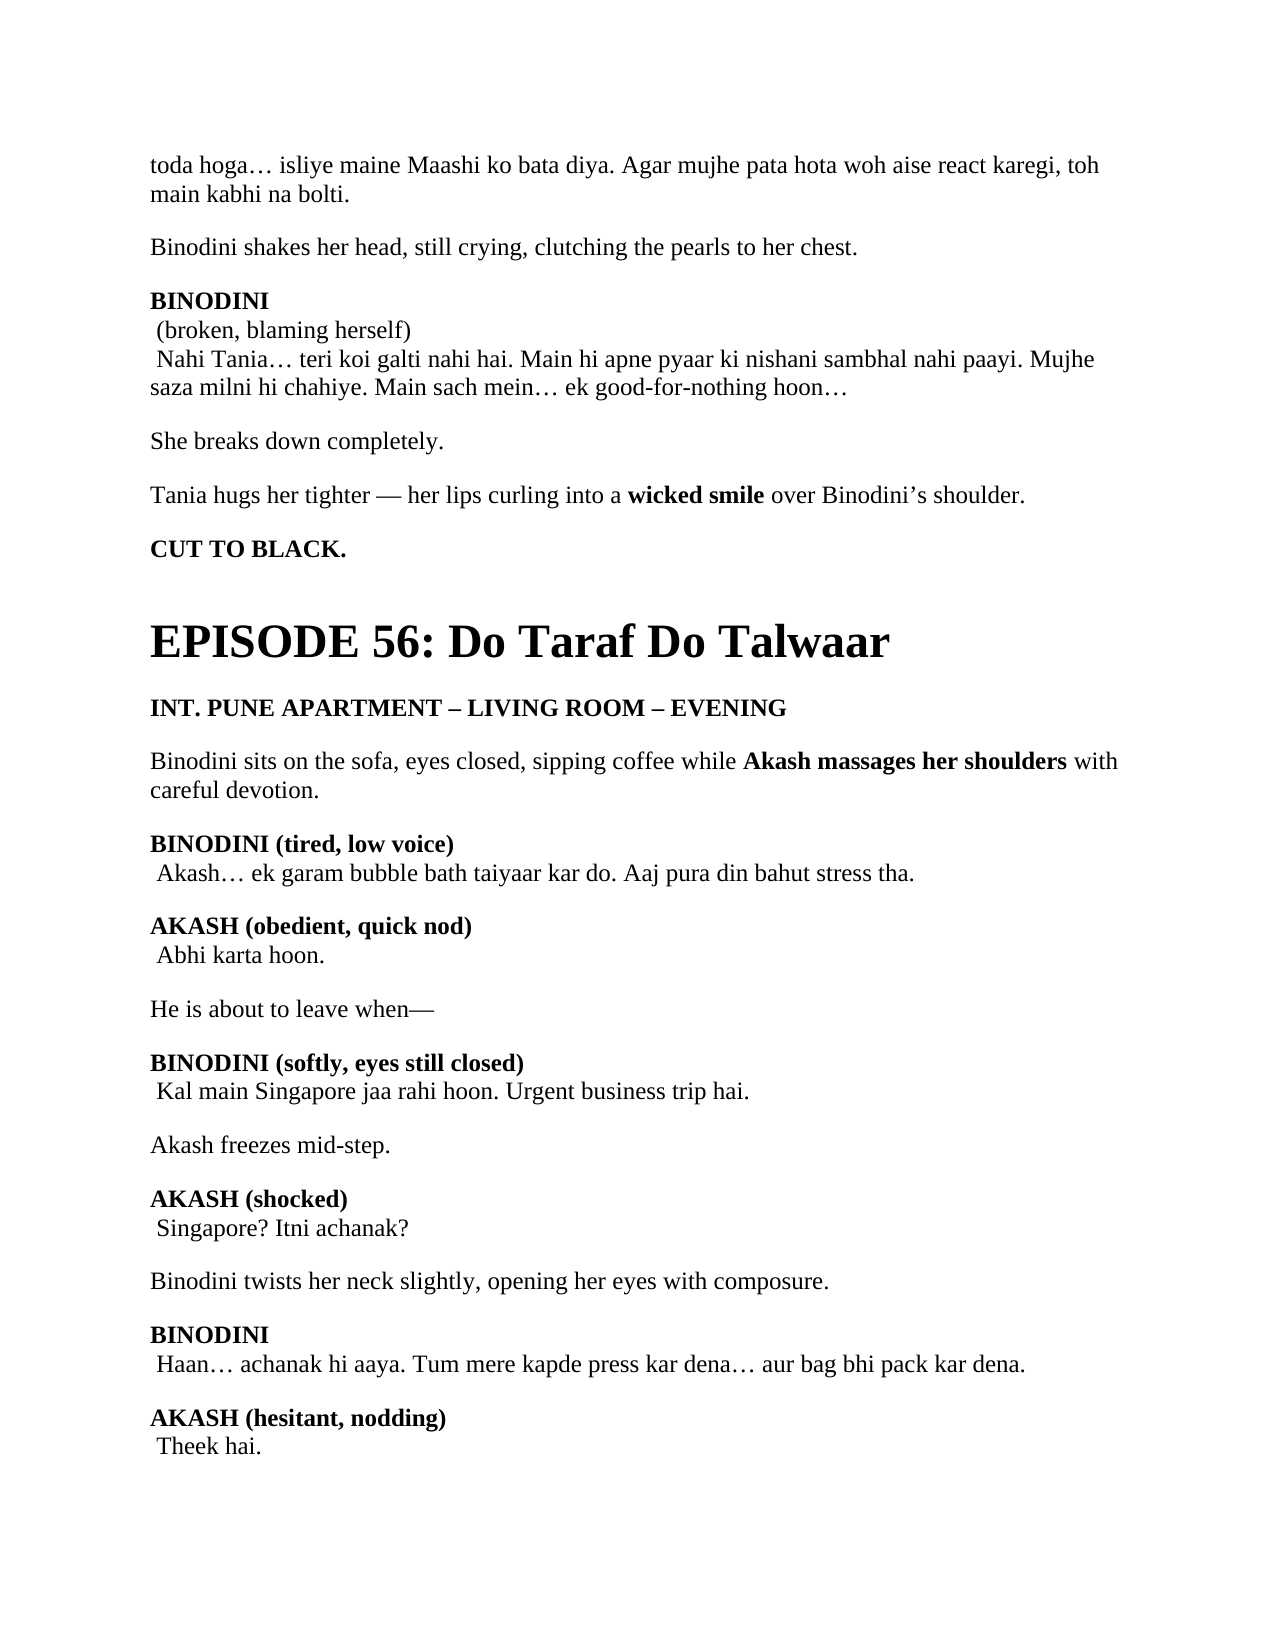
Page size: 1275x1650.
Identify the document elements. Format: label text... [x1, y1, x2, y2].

text INT. PUNE APARTMENT – LIVING ROOM – EVENING [150, 693, 1125, 721]
text Tania hugs her tighter — her lips curling into a wicked smile over Binodini’s shoulder. [150, 480, 1125, 509]
subtitle EPISODE 56: Do Taraf Do Talwaar [150, 612, 1125, 668]
text BINODINI (softly, eyes still closed) Kal main Singapore jaa rahi hoon. Urgent business trip hai. [150, 1048, 1125, 1105]
text AKASH (shocked) Singapore? Itni achanak? [150, 1184, 1125, 1241]
text BINODINI Haan… achanak hi aaya. Tum mere kapde press kar dena… aur bag bhi pack kar dena. [150, 1320, 1125, 1378]
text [150, 150, 1125, 207]
text CUT TO BLACK. [150, 534, 1125, 562]
text She breaks down completely. [150, 426, 1125, 455]
text AKASH (obedient, quick nod) Abhi karta hoon. [150, 911, 1125, 969]
text Akash freezes mid-step. [150, 1130, 1125, 1159]
text BINODINI (broken, blaming herself) Nahi Tania… teri koi galti nahi hai. Main hi apne pyaar ki nishani sambhal nahi paayi. Mujhe saza milni hi chahiye. Main sach mein… ek good-for-nothing hoon… [150, 286, 1125, 401]
text AKASH (hesitant, nodding) Theek hai. [150, 1403, 1125, 1460]
text Binodini twists her neck slightly, opening her eyes with composure. [150, 1266, 1125, 1295]
text Binodini shakes her head, still crying, clutching the pearls to her chest. [150, 232, 1125, 261]
text Binodini sits on the sofa, eyes closed, sipping coffee while Akash massages her shoulders with careful devotion. [150, 746, 1125, 804]
text He is about to leave when— [150, 994, 1125, 1023]
text BINODINI (tired, low voice) Akash… ek garam bubble bath taiyaar kar do. Aaj pura din bahut stress tha. [150, 829, 1125, 886]
